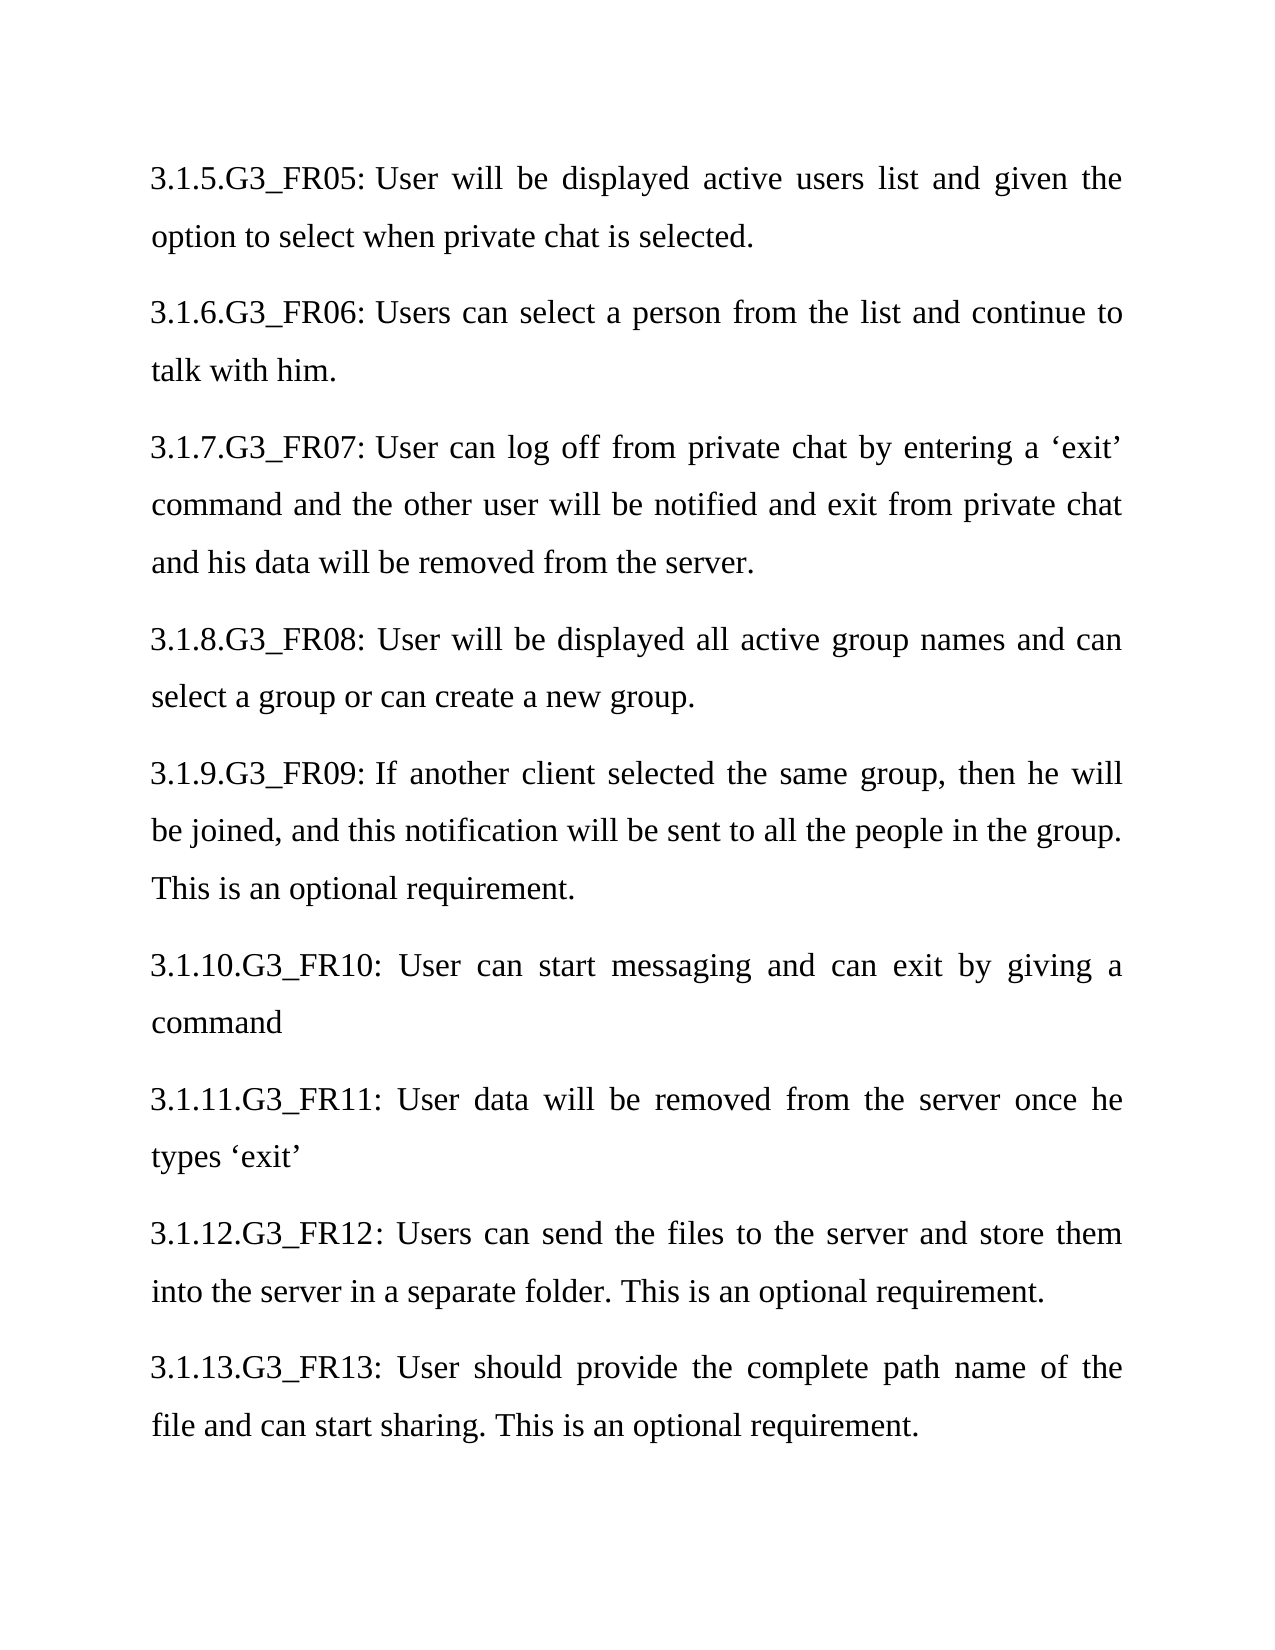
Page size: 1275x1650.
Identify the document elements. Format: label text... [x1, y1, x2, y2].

text 3.1.7.G3_FR07: User can log off from private chat by entering a ‘exit’ command and the other user will be notified and exit from private chat and his data will be removed from the server. [150, 427, 1124, 580]
text 3.1.13.G3_FR13: User should provide the complete path name of the file and can start sharing. This is an optional requirement. [150, 1348, 1124, 1443]
text 3.1.11.G3_FR11: User data will be removed from the server once he types ‘exit’ [150, 1079, 1124, 1175]
text 3.1.10.G3_FR10: User can start messaging and can exit by giving a command [150, 945, 1124, 1041]
text 3.1.5.G3_FR05: User will be displayed active users list and given the option to select when private chat is selected. [150, 158, 1124, 254]
text 3.1.8.G3_FR08: User will be displayed all active group names and can select a group or can create a new group. [150, 619, 1124, 715]
text 3.1.6.G3_FR06: Users can select a person from the list and continue to talk with him. [150, 293, 1124, 389]
text 3.1.9.G3_FR09: If another client selected the same group, then he will be joined, and this notification will be sent to all the people in the group. This is an optional requirement. [150, 753, 1124, 906]
text 3.1.12.G3_FR12 : Users can send the files to the server and store them into the server in a separate folder. This is an optional requirement. [150, 1213, 1124, 1309]
